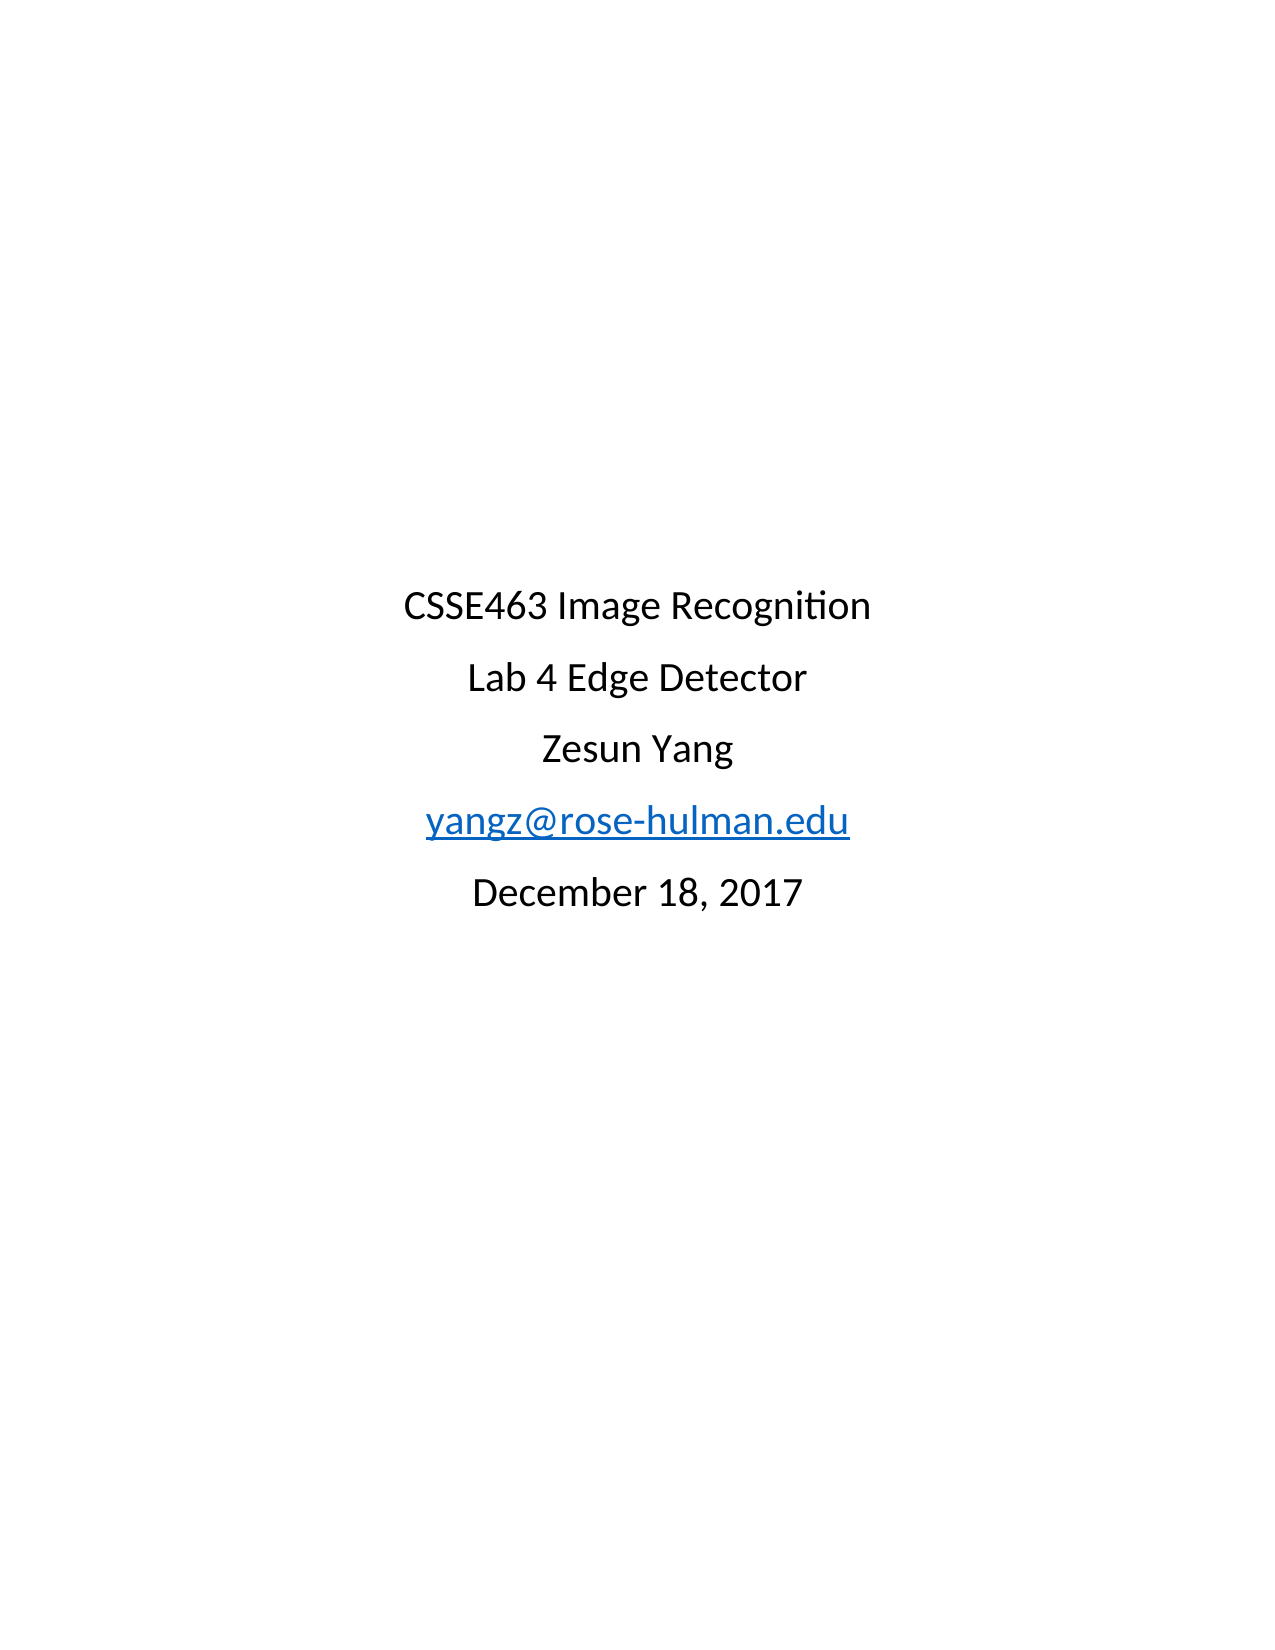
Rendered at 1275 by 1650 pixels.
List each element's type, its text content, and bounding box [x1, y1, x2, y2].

text CSSE463 Image Recognition [150, 579, 1125, 630]
text yangz@rose-hulman.edu [150, 794, 1125, 845]
text December 18, 2017 [150, 866, 1125, 916]
text Lab 4 Edge Detector [150, 651, 1125, 702]
text Zesun Yang [150, 722, 1125, 773]
